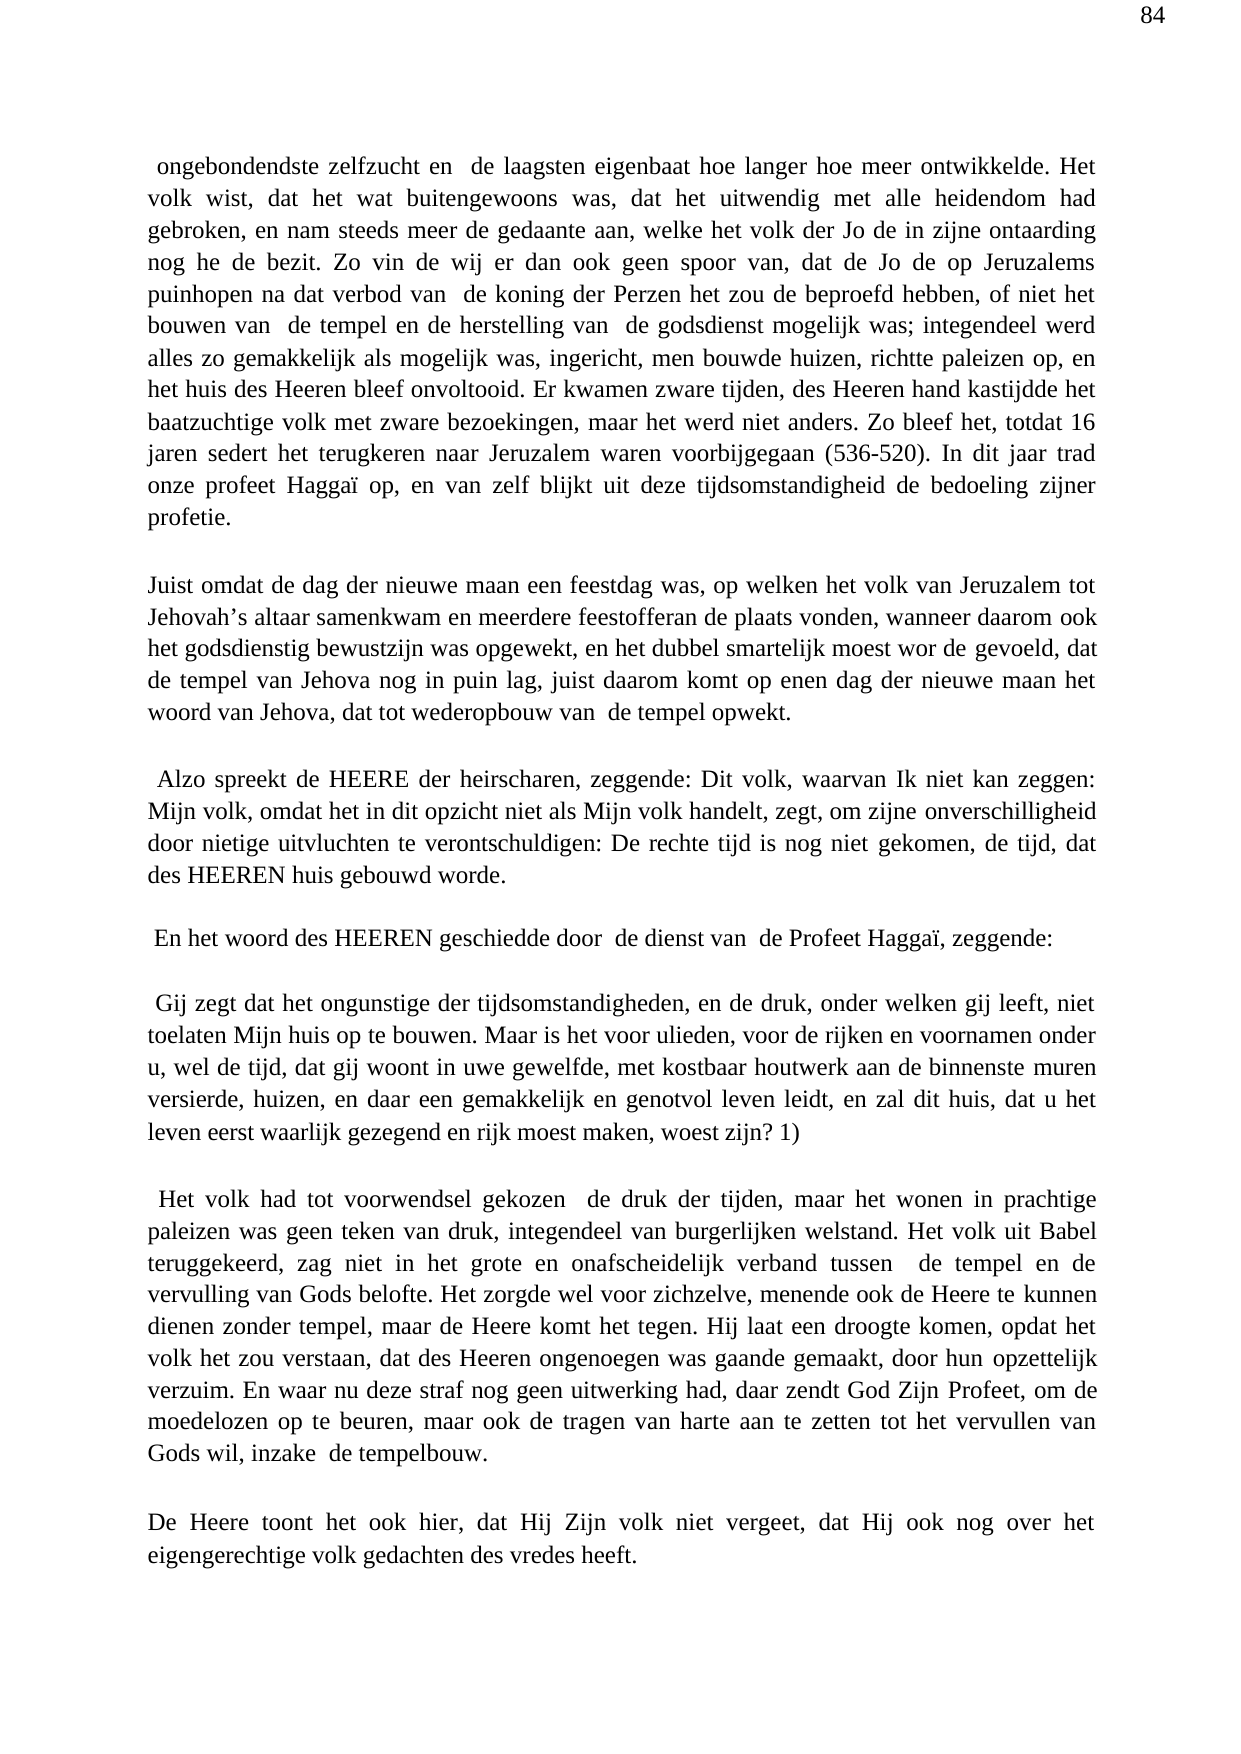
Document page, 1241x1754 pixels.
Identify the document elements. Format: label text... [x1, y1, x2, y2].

text Gij zegt dat het ongunstige der tijdsomstandigheden, en de druk, onder welken gij leeft, niet toelaten Mijn huis op te bouwen. Maar is het voor ulieden, voor de rijken en voornamen onder u, wel de tijd, dat gij woont in uwe gewelfde, met kostbaar houtwerk aan de binnenste muren versierde, huizen, en daar een gemakkelijk en genotvol leven leidt, en zal dit huis, dat u het leven eerst waarlijk gezegend en rijk moest maken, woest zijn? 1) [147, 985, 1097, 1147]
text Juist omdat de dag der nieuwe maan een feestdag was, op welken het volk van Jeruzalem tot Jehovah’s altaar samenkwam en meerdere feestofferan de plaats vonden, wanneer daarom ook het godsdienstig bewustzijn was opgewekt, en het dubbel smartelijk moest wor de gevoeld, dat de tempel van Jehova nog in puin lag, juist daarom komt op enen dag der nieuwe maan het woord van Jehova, dat tot wederopbouw van de tempel opwekt. [147, 568, 1097, 727]
text De Heere toont het ook hier, dat Hij Zijn volk niet vergeet, dat Hij ook nog over het eigengerechtige volk gedachten des vredes heeft. [147, 1503, 1096, 1570]
text ongebondendste zelfzucht en de laagsten eigenbaat hoe langer hoe meer ontwikkelde. Het volk wist, dat het wat buitengewoons was, dat het uitwendig met alle heidendom had gebroken, en nam steeds meer de gedaante aan, welke het volk der Jo de in zijne ontaarding nog he de bezit. Zo vin de wij er dan ook geen spoor van, dat de Jo de op Jeruzalems puinhopen na dat verbod van de koning der Perzen het zou de beproefd hebben, of niet het bouwen van de tempel en de herstelling van de godsdienst mogelijk was; integendeel werd alles zo gemakkelijk als mogelijk was, ingericht, men bouwde huizen, richtte paleizen op, en het huis des Heeren bleef onvoltooid. Er kwamen zware tijden, des Heeren hand kastijdde het baatzuchtige volk met zware bezoekingen, maar het werd niet anders. Zo bleef het, totdat 16 jaren sedert het terugkeren naar Jeruzalem waren voorbijgegaan (536-520). In dit jaar trad onze profeet Haggaï op, en van zelf blijkt uit deze tijdsomstandigheid de bedoeling zijner profetie. [147, 148, 1097, 532]
text En het woord des HEEREN geschiedde door de dienst van de Profeet Haggaï, zeggende: [147, 925, 1168, 952]
text Het volk had tot voorwendsel gekozen de druk der tijden, maar het wonen in prachtige paleizen was geen teken van druk, integendeel van burgerlijken welstand. Het volk uit Babel teruggekeerd, zag niet in het grote en onafscheidelijk verband tussen de tempel en de vervulling van Gods belofte. Het zorgde wel voor zichzelve, menende ook de Heere te kunnen dienen zonder tempel, maar de Heere komt het tegen. Hij laat een droogte komen, opdat het volk het zou verstaan, dat des Heeren ongenoegen was gaande gemaakt, door hun opzettelijk verzuim. En waar nu deze straf nog geen uitwerking had, daar zendt God Zijn Profeet, om de moedelozen op te beuren, maar ook de tragen van harte aan te zetten tot het vervullen van Gods wil, inzake de tempelbouw. [147, 1182, 1097, 1468]
text Alzo spreekt de HEERE der heirscharen, zeggende: Dit volk, waarvan Ik niet kan zeggen: Mijn volk, omdat het in dit opzicht niet als Mijn volk handelt, zegt, om zijne onverschilligheid door nietige uitvluchten te verontschuldigen: De rechte tijd is nog niet gekomen, de tijd, dat des HEEREN huis gebouwd worde. [147, 762, 1096, 890]
